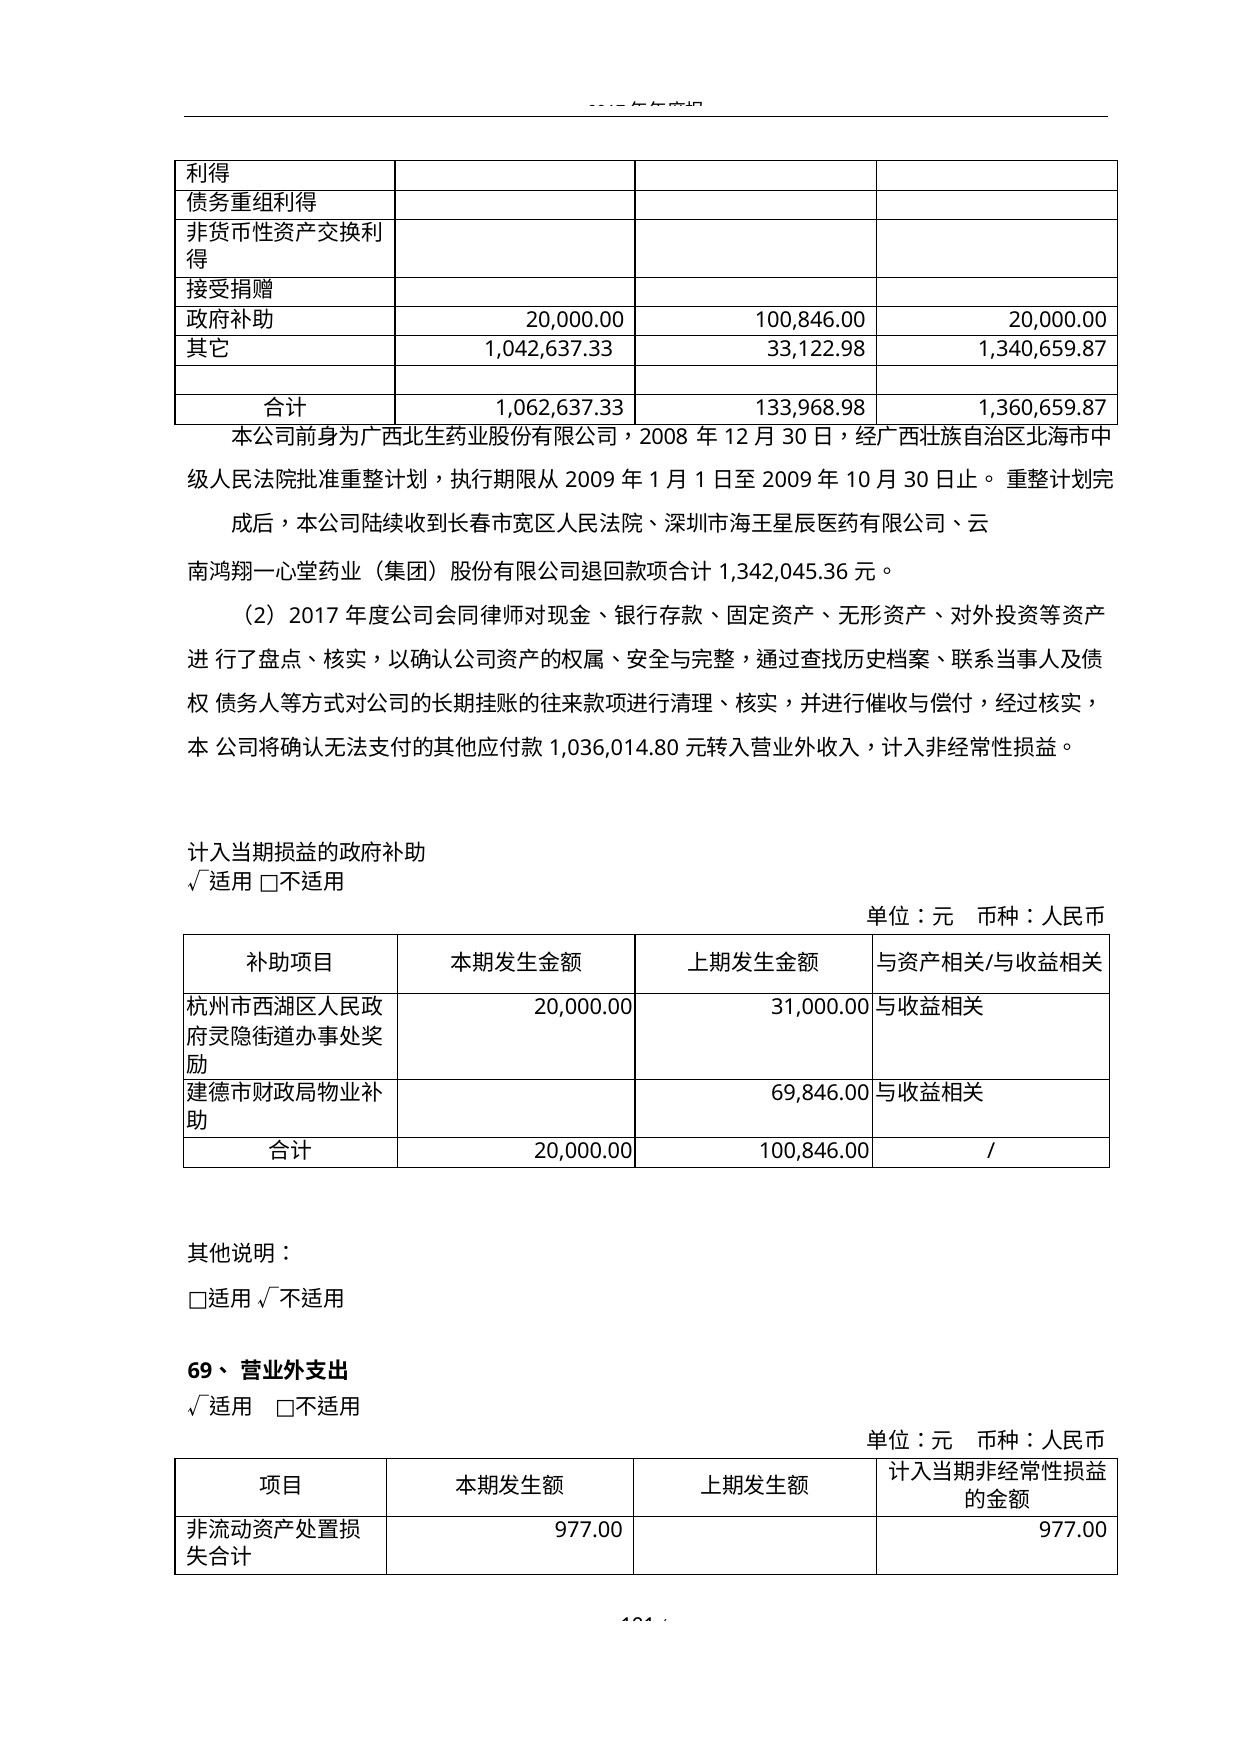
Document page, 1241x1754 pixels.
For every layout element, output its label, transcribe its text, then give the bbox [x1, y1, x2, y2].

text 级人民法院批准重整计划，执行期限从 2009 年 1 月 1 日至 2009 年 10 月 30 日止。 重整计划完成后，本公司陆续收到长春市宽区人民法院、深圳市海王星辰医药有限公司、云 [187, 464, 1122, 538]
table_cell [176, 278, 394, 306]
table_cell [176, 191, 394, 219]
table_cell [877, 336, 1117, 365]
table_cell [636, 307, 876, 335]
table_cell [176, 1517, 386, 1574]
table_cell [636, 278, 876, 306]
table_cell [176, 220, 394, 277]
text 本公司前身为广西北生药业股份有限公司，2008 年 12 月 30 日，经广西壮族自治区北海市中 [231, 425, 1122, 450]
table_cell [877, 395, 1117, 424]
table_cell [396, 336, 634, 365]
text 计入当期损益的政府补助 [187, 838, 428, 866]
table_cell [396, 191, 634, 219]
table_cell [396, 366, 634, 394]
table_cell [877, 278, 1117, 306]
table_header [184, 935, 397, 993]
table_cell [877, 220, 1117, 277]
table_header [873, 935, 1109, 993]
subtitle 69、 营业外支出 [187, 1356, 364, 1385]
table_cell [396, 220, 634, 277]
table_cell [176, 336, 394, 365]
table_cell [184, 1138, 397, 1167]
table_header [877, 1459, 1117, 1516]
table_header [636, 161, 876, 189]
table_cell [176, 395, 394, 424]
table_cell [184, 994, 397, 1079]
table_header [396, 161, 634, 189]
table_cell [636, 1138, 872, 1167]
text 单位：元 币种：人民币 [866, 1425, 1132, 1455]
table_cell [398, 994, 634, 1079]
text 南鸿翔一心堂药业（集团）股份有限公司退回款项合计 1,342,045.36 元。 [187, 556, 1122, 586]
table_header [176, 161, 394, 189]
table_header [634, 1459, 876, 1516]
text √适用 □不适用 [187, 866, 428, 895]
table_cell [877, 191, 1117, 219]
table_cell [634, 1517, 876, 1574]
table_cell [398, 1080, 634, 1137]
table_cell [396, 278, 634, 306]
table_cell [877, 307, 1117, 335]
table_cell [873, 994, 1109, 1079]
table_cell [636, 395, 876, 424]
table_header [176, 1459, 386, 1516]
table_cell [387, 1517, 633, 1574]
text （2）2017 年度公司会同律师对现金、银行存款、固定资产、无形资产、对外投资等资产进 行了盘点、核实，以确认公司资产的权属、安全与完整，通过查找历史档案、联系当事人及债权 债务人等方式对公司的长期挂账的往来款项进行清理、核实，并进行催收与偿付，经过核实，本 公司将确认无法支付的其他应付款 1,036,014.80 元转入营业外收入，计入非经常性损益。 [187, 599, 1107, 762]
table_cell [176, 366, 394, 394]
text 其他说明： [187, 1238, 875, 1267]
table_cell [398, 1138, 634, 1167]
text √适用 □不适用 [187, 1391, 364, 1421]
text 单位：元 币种：人民币 [867, 901, 1132, 931]
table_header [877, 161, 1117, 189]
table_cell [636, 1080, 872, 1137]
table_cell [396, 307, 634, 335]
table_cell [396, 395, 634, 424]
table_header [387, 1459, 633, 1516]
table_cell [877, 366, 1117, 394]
text □适用 √不适用 [187, 1283, 875, 1312]
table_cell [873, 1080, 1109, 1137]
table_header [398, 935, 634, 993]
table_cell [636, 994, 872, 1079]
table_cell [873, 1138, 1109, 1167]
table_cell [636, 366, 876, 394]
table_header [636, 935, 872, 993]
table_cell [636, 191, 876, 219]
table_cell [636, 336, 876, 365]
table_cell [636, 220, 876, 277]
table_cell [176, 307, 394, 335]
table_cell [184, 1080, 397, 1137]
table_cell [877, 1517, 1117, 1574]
